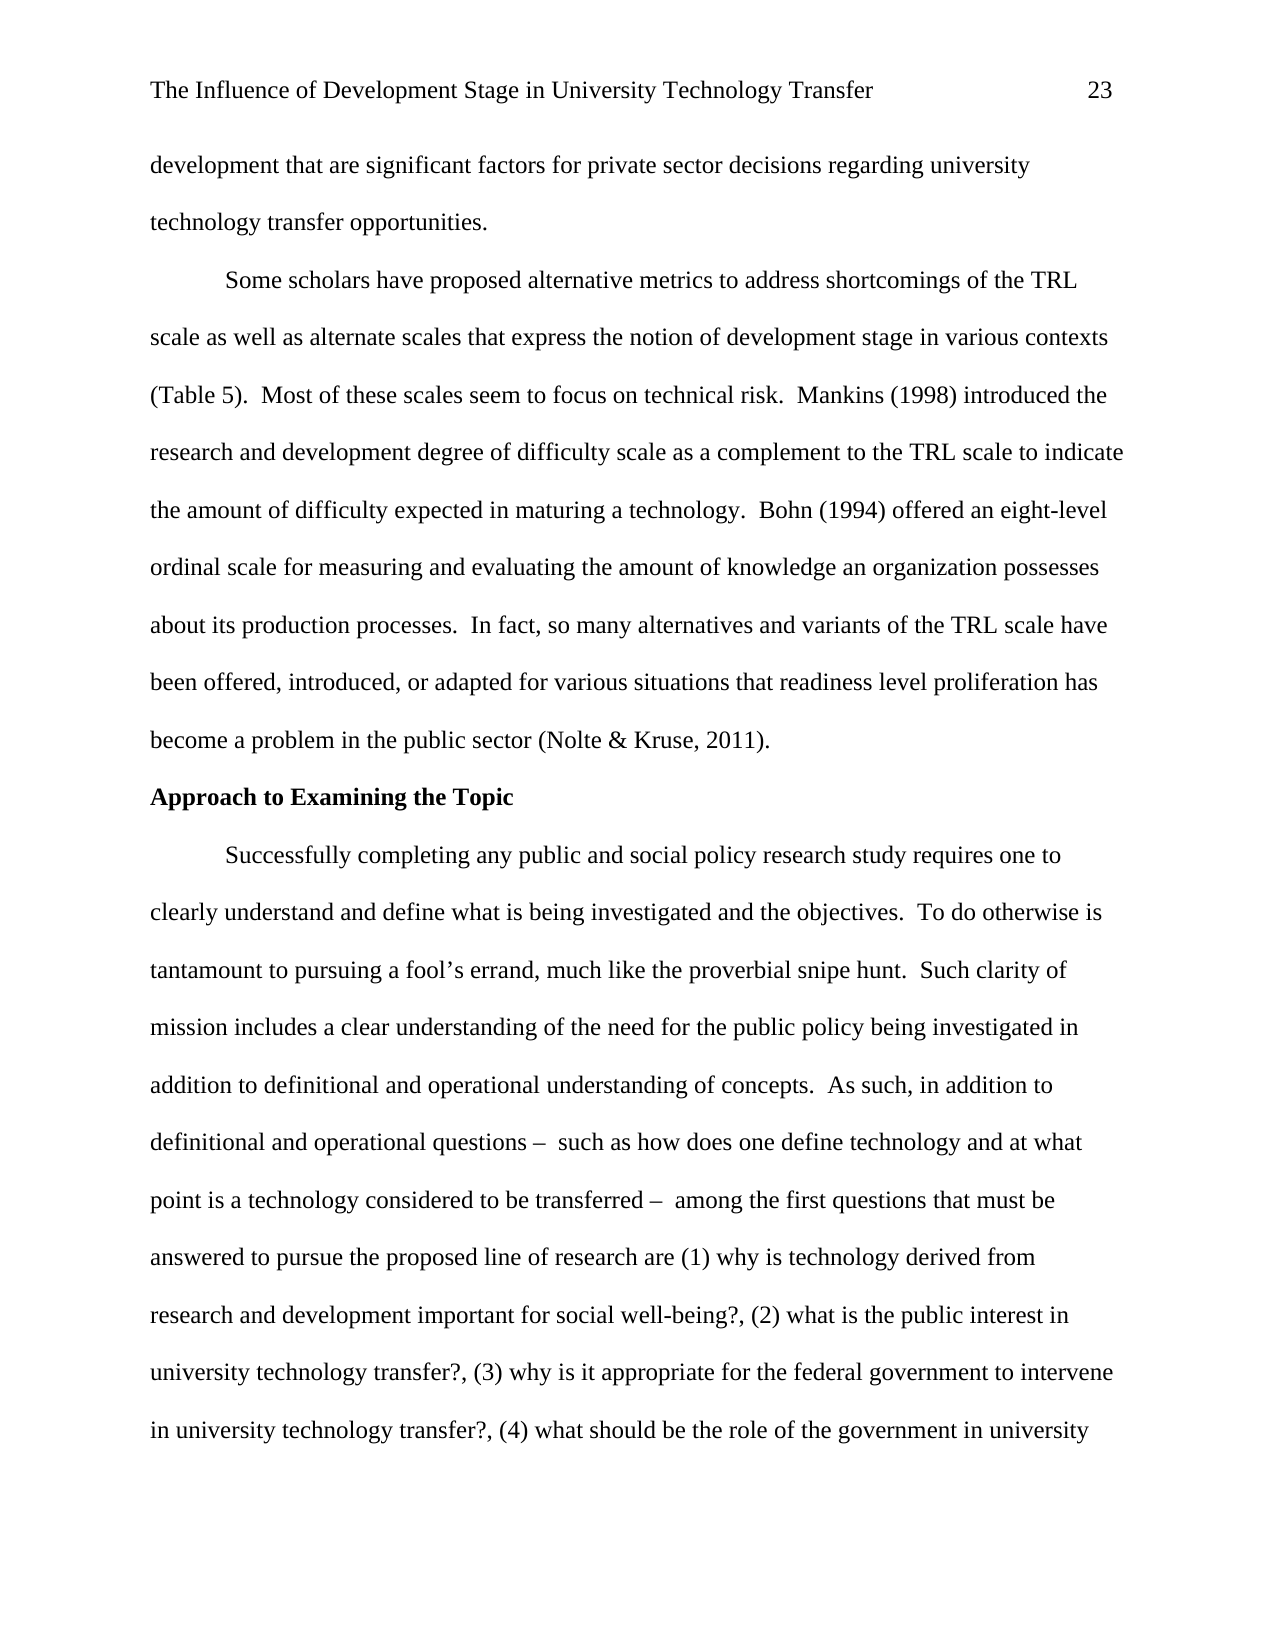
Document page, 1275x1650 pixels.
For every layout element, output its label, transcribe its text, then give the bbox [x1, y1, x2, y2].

text Approach to Examining the Topic [150, 782, 1125, 811]
